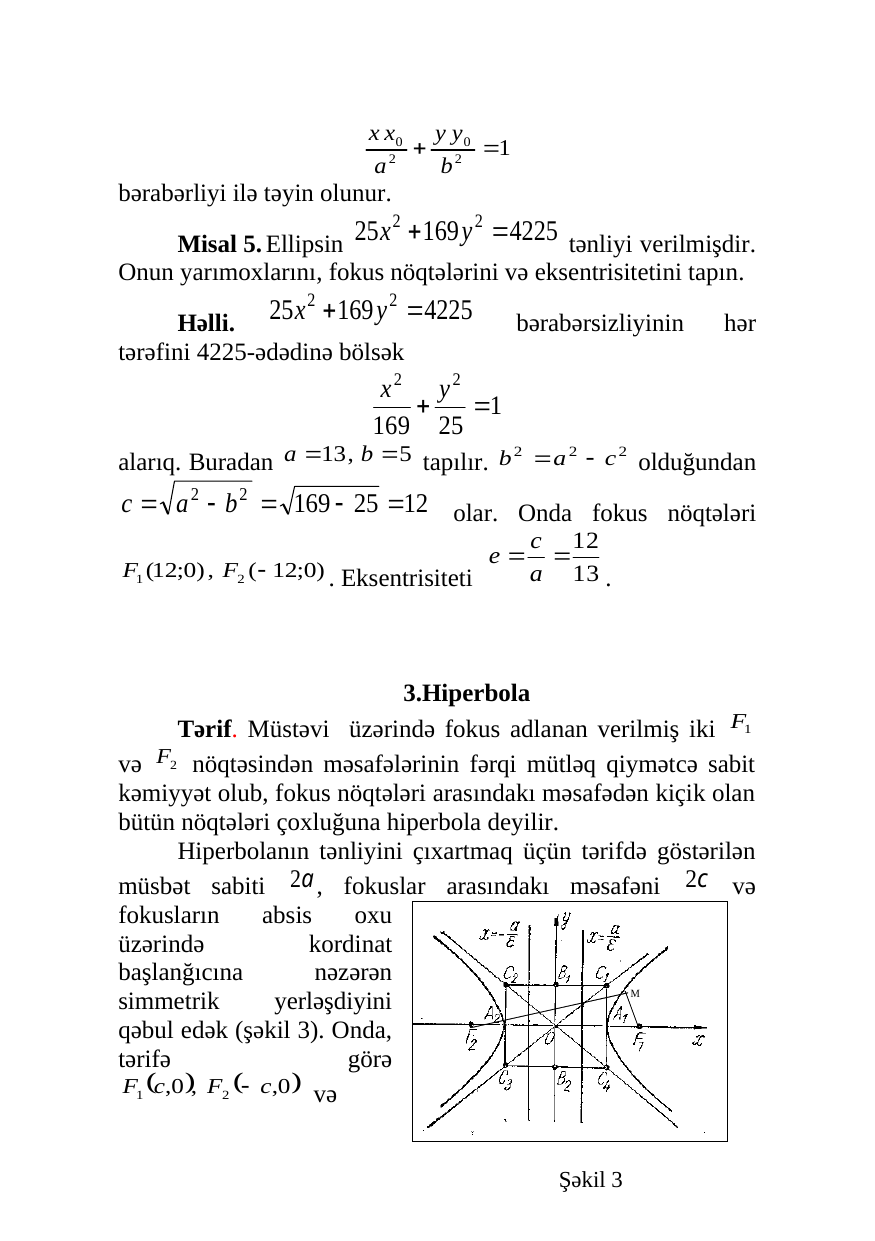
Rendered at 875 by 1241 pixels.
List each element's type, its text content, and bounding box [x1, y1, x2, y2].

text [118, 836, 756, 1108]
text Misal 5. Ellipsin tənliyi verilmişdir. Onun yarımoxlarını, fokus nöqtələrini və eksentrisitetini tapın. [118, 207, 756, 286]
text Tərif. Müstəvi üzərində fokus adlanan verilmiş iki və nöqtəsindən məsafələrinin fərqi mütləq qiymətcə sabit kəmiyyət olub, fokus nöqtələri arasındakı məsafədən kiçik olan bütün nöqtələri çoxluğuna hiperbola deyilir. [118, 707, 756, 836]
text Həlli. bərabərsizliyinin hər tərəfini 4225-ədədinə bölsək [118, 286, 756, 366]
text bərabərliyi ilə təyin olunur. [118, 178, 756, 207]
text alarıq. Buradan tapılır. olduğundan olar. Onda fokus nöqtələri . Eksentrisiteti . [118, 441, 756, 592]
text 3.Hiperbola [118, 678, 756, 707]
